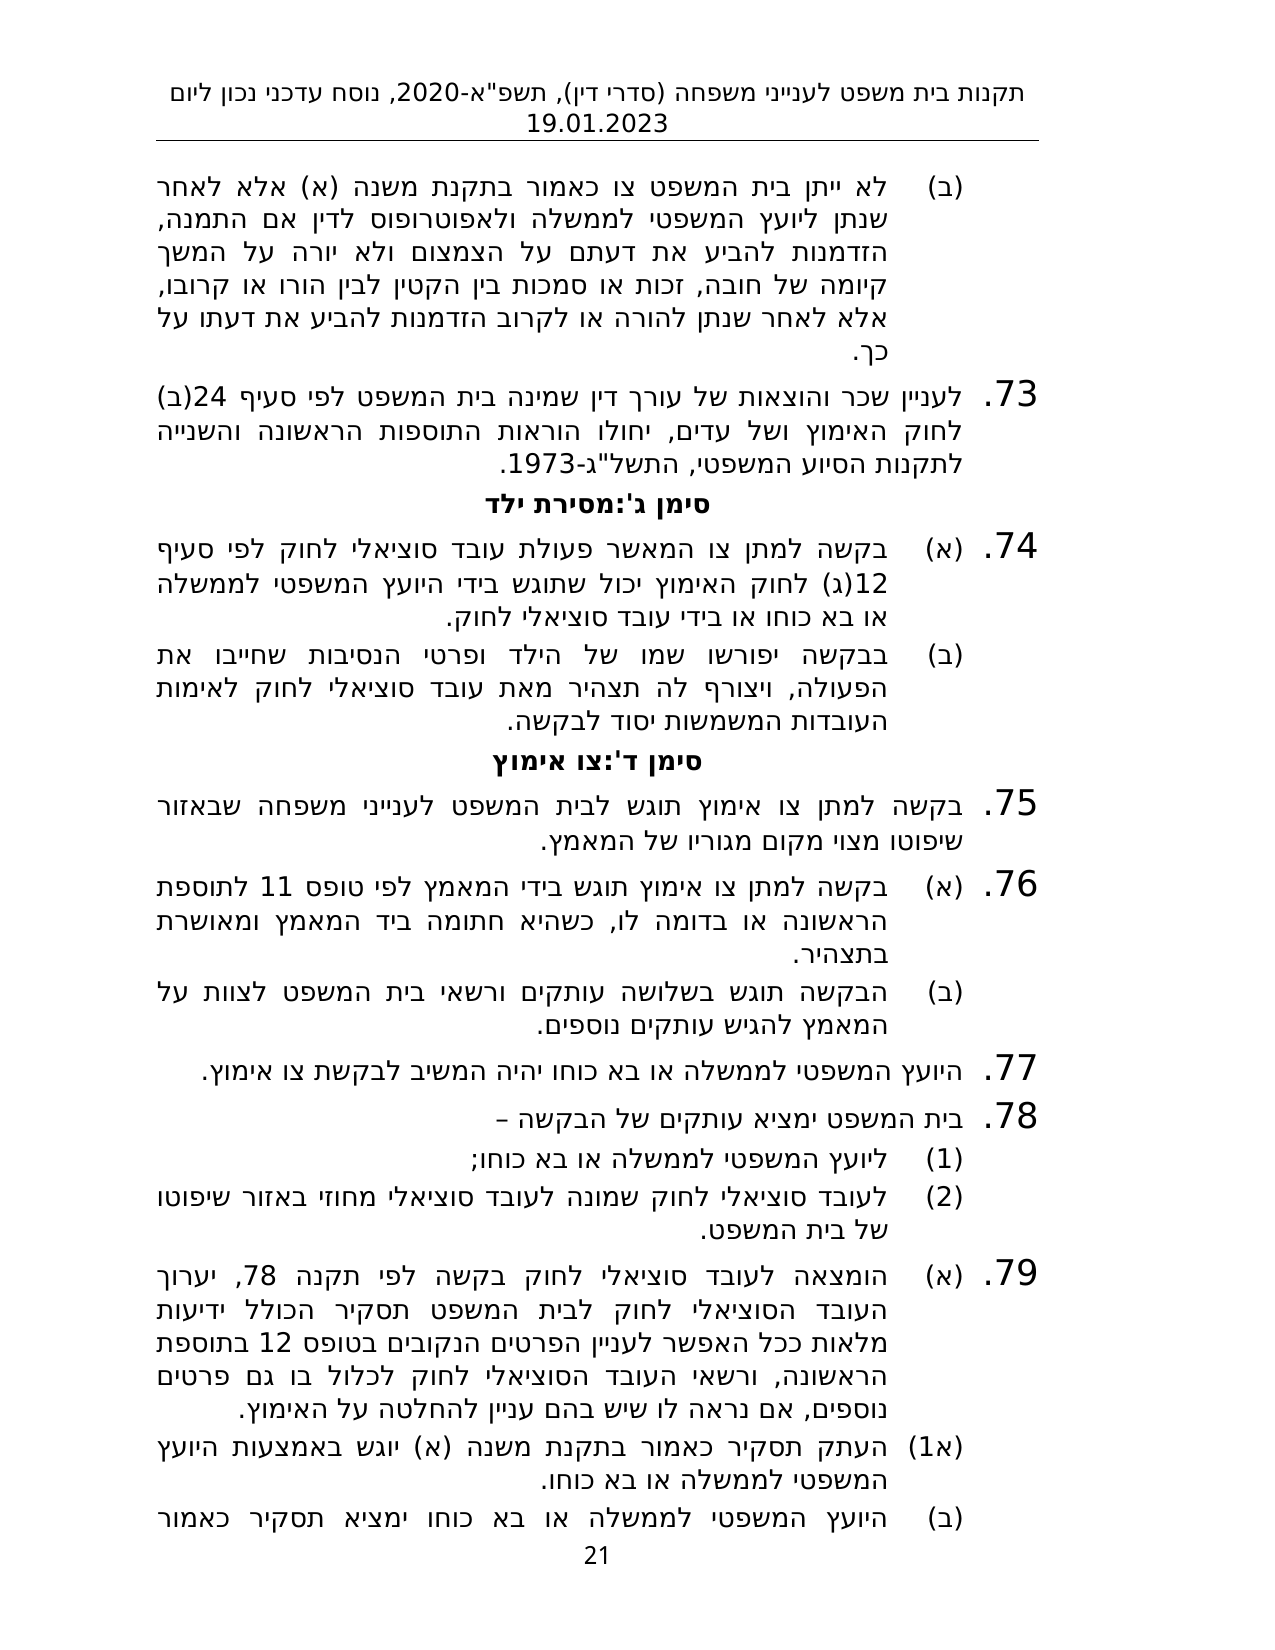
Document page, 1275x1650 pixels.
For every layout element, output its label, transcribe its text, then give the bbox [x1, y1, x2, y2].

text 77. היועץ המשפטי לממשלה או בא כוחו יהיה המשיב לבקשת צו אימוץ. [156, 1416, 1039, 1458]
text סימן ד':צו אימוץ [156, 1114, 1039, 1146]
text 76. (א) בקשה למתן צו אימוץ תוגש בידי המאמץ לפי טופס 11 לתוספת הראשונה או בדומה לו, כשהיא חתומה ביד המאמץ ומאושרת בתצהיר. [156, 1232, 1039, 1339]
text 78. בית המשפט ימציא עותקים של הבקשה – [156, 1464, 1039, 1506]
text 75. בקשה למתן צו אימוץ תוגש לבית המשפט לענייני משפחה שבאזור שיפוטו מצוי מקום מגוריו של המאמץ. [156, 1152, 1039, 1226]
text (ב) לא ייתן בית המשפט צו כאמור בתקנת משנה (א) אלא לאחר שנתן ליועץ המשפטי לממשלה ולאפוטרופוס לדין אם התמנה, הזדמנות להביע את דעתם על הצמצום ולא יורה על המשך קיומה של חובה, זכות או סמכות בין הקטין לבין הורו או קרובו, אלא לאחר שנתן להורה או לקרוב הזדמנות להביע את דעתו על כך. [156, 540, 964, 736]
text (ב) בבקשה יפורשו שמו של הילד ופרטי הנסיבות שחייבו את הפעולה, ויצורף לה תצהיר מאת עובד סוציאלי לחוק לאימות העובדות המשמשות יסוד לבקשה. [156, 1008, 964, 1106]
text 73. לעניין שכר והוצאות של עורך דין שמינה בית המשפט לפי סעיף 24(ב) לחוק האימוץ ושל עדים, יחולו הוראות התוספות הראשונה והשנייה לתקנות הסיוע המשפטי, התשל"ג-1973. [156, 742, 1039, 849]
text (ב) הבקשה תוגש בשלושה עותקים ורשאי בית המשפט לצוות על המאמץ להגיש עותקים נוספים. [156, 1346, 964, 1410]
text סימן ג':מסירת ילד [156, 858, 1039, 889]
text (ד) בית המשפט רשאי לדחות מועדים לפי תקנה זו ולחזור ולדחותם, ובלבד שתקופת הדחייה לא תעלה על שבעה ימים, אלא מנימוקים מיוחדים שיירשמו. [156, 177, 964, 274]
text 74. (א) בקשה למתן צו המאשר פעולת עובד סוציאלי לחוק לפי סעיף 12(ג) לחוק האימוץ יכול שתוגש בידי היועץ המשפטי לממשלה או בא כוחו או בידי עובד סוציאלי לחוק. [156, 895, 1039, 1002]
text 72. (א) לבקשת היועץ המשפטי לממשלה או בא כוחו או המשיב, ידון בית המשפט בשאלה אם טובת הקטין, בנסיבות המקרה, מצדיקה צמצום של תוצאי האימוץ, ויורה בצו להכרזתו של הקטין כבר–אימוץ אם טובת הקטין מצדיקה צמצום של תוצאי האימוץ אם לאו, ואם כן – באילו דרכים. [156, 361, 1039, 534]
text 71. נפטר אחד מהורי הילד או שניהם, יזמין בית המשפט את הורי הנפטר כדי לשמוע את דעתם לעניין האימוץ. [156, 281, 1039, 355]
